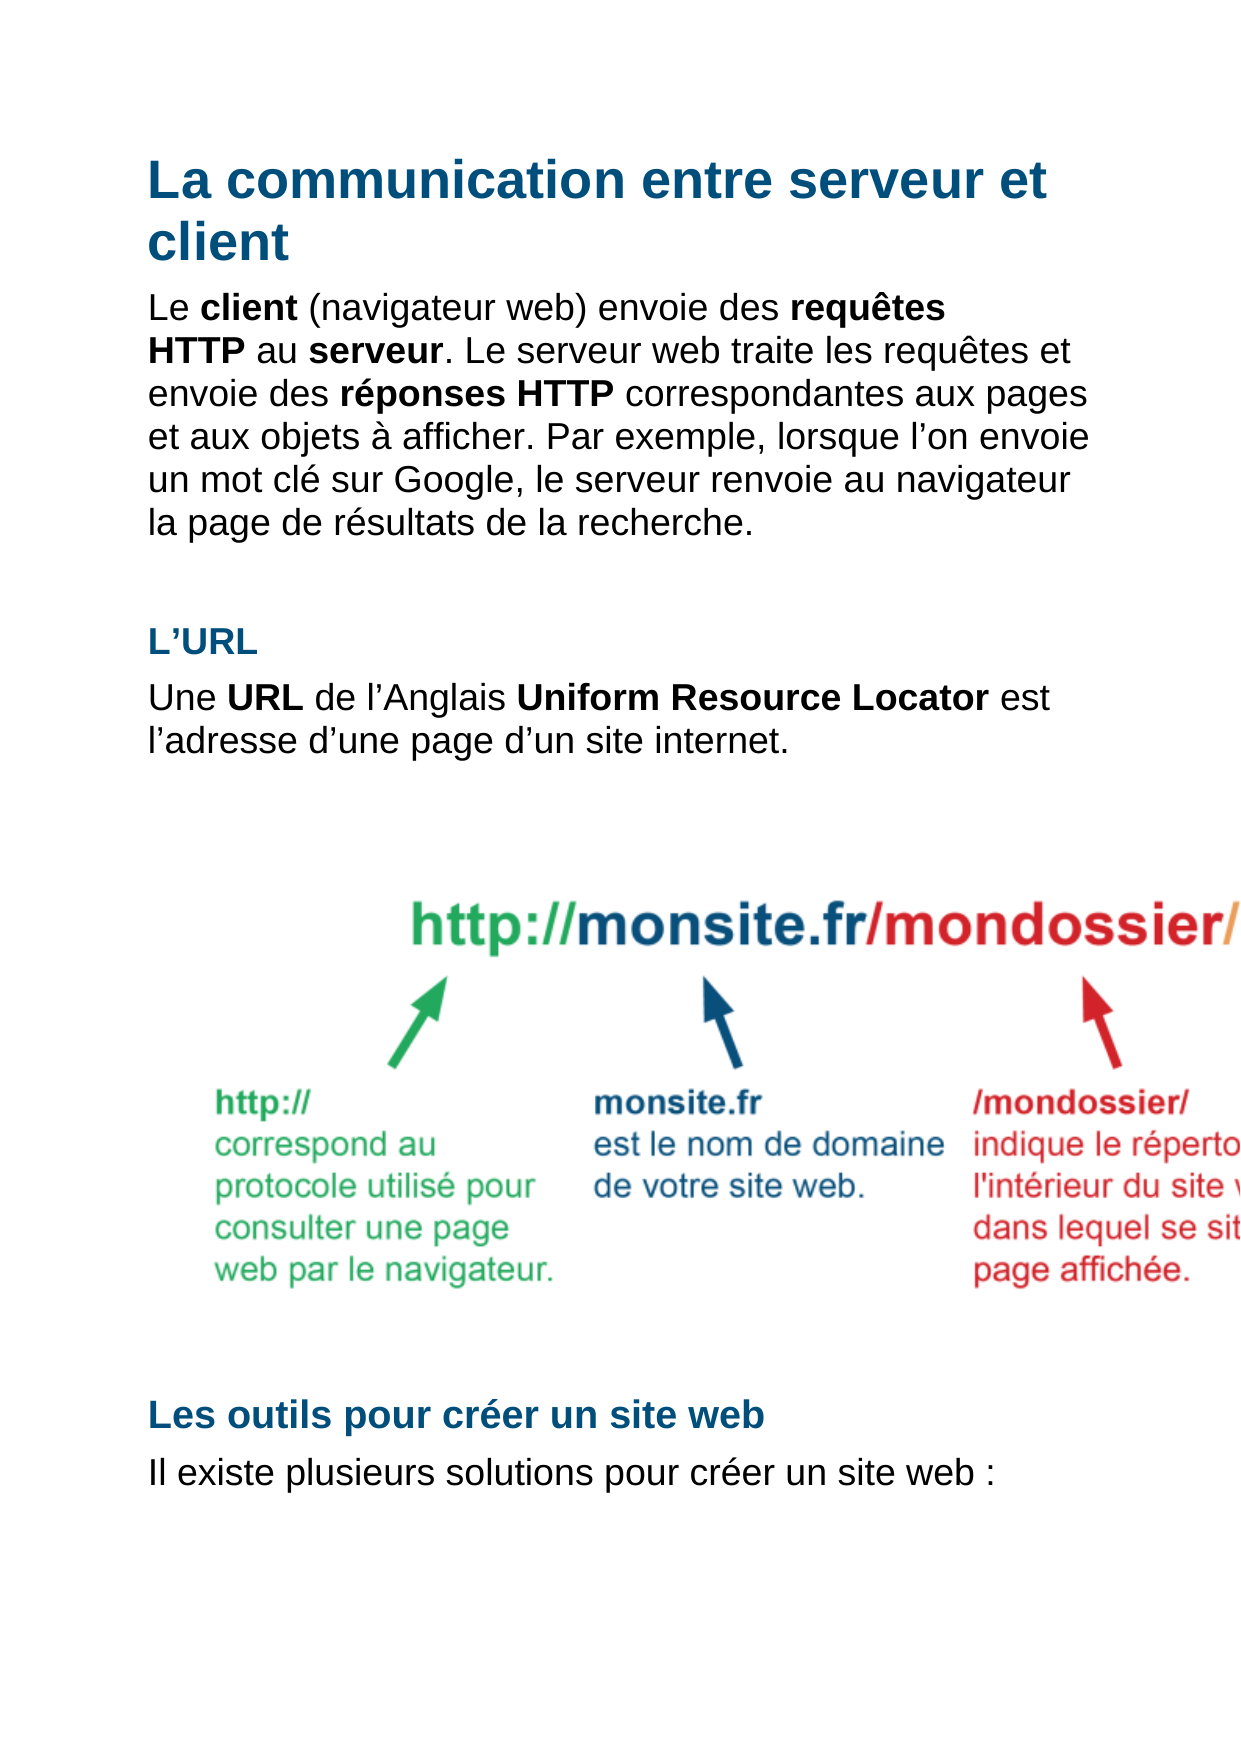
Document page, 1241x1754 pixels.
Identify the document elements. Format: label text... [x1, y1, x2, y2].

text La communication entre serveur et client [148, 148, 1093, 272]
text Le client (navigateur web) envoie des requêtes HTTP au serveur. Le serveur web traite les requêtes et envoie des réponses HTTP correspondantes aux pages et aux objets à afficher. Par exemple, lorsque l’on envoie un mot clé sur Google, le serveur renvoie au navigateur la page de résultats de la recherche. [148, 285, 1093, 543]
text Les outils pour créer un site web [148, 1392, 1093, 1437]
text L’URL [148, 619, 1093, 662]
text Il existe plusieurs solutions pour créer un site web : [148, 1450, 1093, 1493]
picture [147, 793, 1241, 1392]
text Une URL de l’Anglais Uniform Resource Locator est l’adresse d’une page d’un site internet. [148, 675, 1093, 761]
